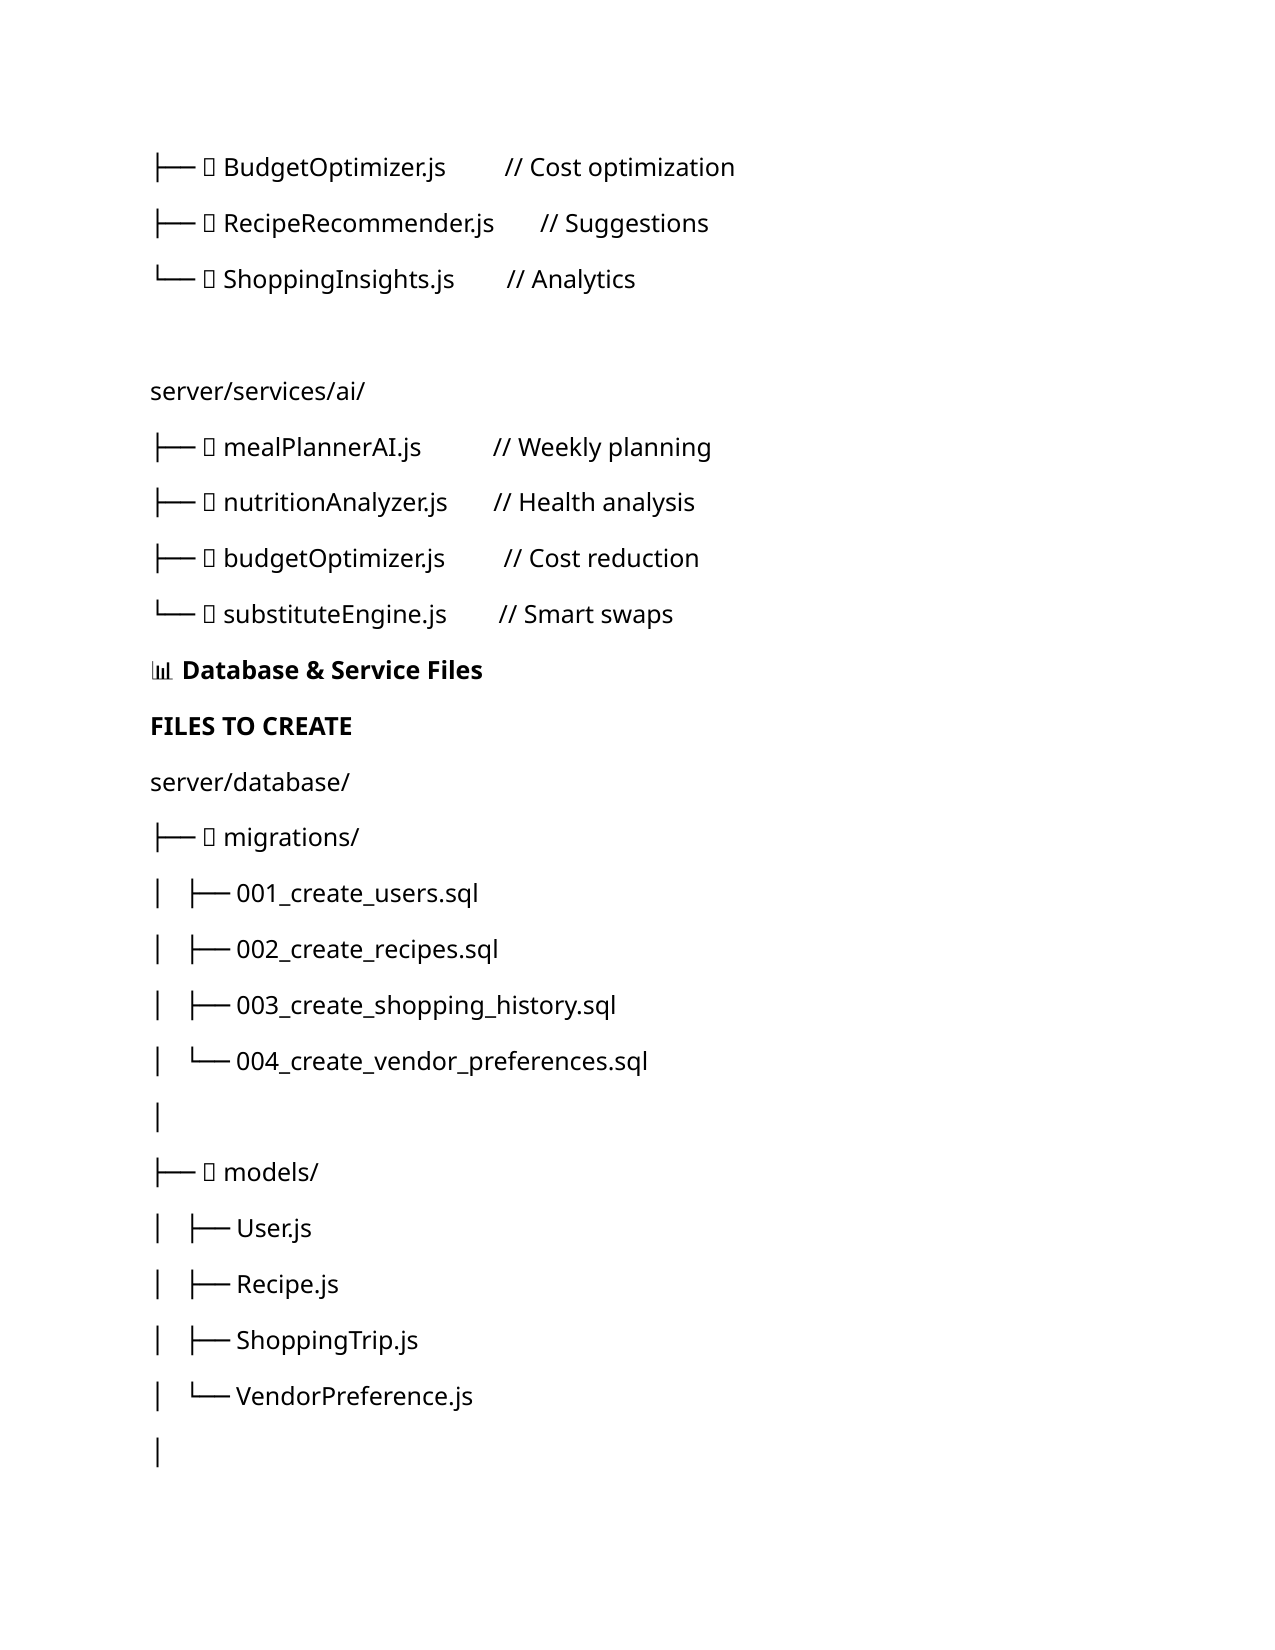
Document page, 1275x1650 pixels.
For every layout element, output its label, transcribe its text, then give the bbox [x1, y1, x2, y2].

text │ └── 004_create_vendor_preferences.sql [150, 1043, 1125, 1077]
text server/database/ [150, 764, 1125, 798]
text │ [150, 1434, 1125, 1468]
text │ ├── User.js [150, 1211, 1125, 1245]
text ├── 📄 BudgetOptimizer.js // Cost optimization [150, 150, 1125, 184]
text │ ├── ShoppingTrip.js [150, 1322, 1125, 1357]
text ├── 📄 RecipeRecommender.js // Suggestions [150, 206, 1125, 240]
text │ ├── Recipe.js [150, 1267, 1125, 1301]
text ├── 📄 models/ [150, 1155, 1125, 1189]
text │ [150, 1099, 1125, 1133]
text └── 📄 substituteEngine.js // Smart swaps [150, 597, 1125, 631]
text │ ├── 002_create_recipes.sql [150, 932, 1125, 966]
text ├── 📄 mealPlannerAI.js // Weekly planning [150, 429, 1125, 463]
text │ └── VendorPreference.js [150, 1378, 1125, 1412]
text ├── 📄 migrations/ [150, 820, 1125, 854]
text FILES TO CREATE [150, 708, 1125, 742]
text server/services/ai/ [150, 373, 1125, 407]
text ├── 📄 nutritionAnalyzer.js // Health analysis [150, 485, 1125, 519]
text │ ├── 003_create_shopping_history.sql [150, 987, 1125, 1022]
text │ ├── 001_create_users.sql [150, 876, 1125, 910]
text 📊 Database & Service Files [150, 652, 1125, 687]
text └── 📄 ShoppingInsights.js // Analytics [150, 262, 1125, 296]
text ├── 📄 budgetOptimizer.js // Cost reduction [150, 541, 1125, 575]
